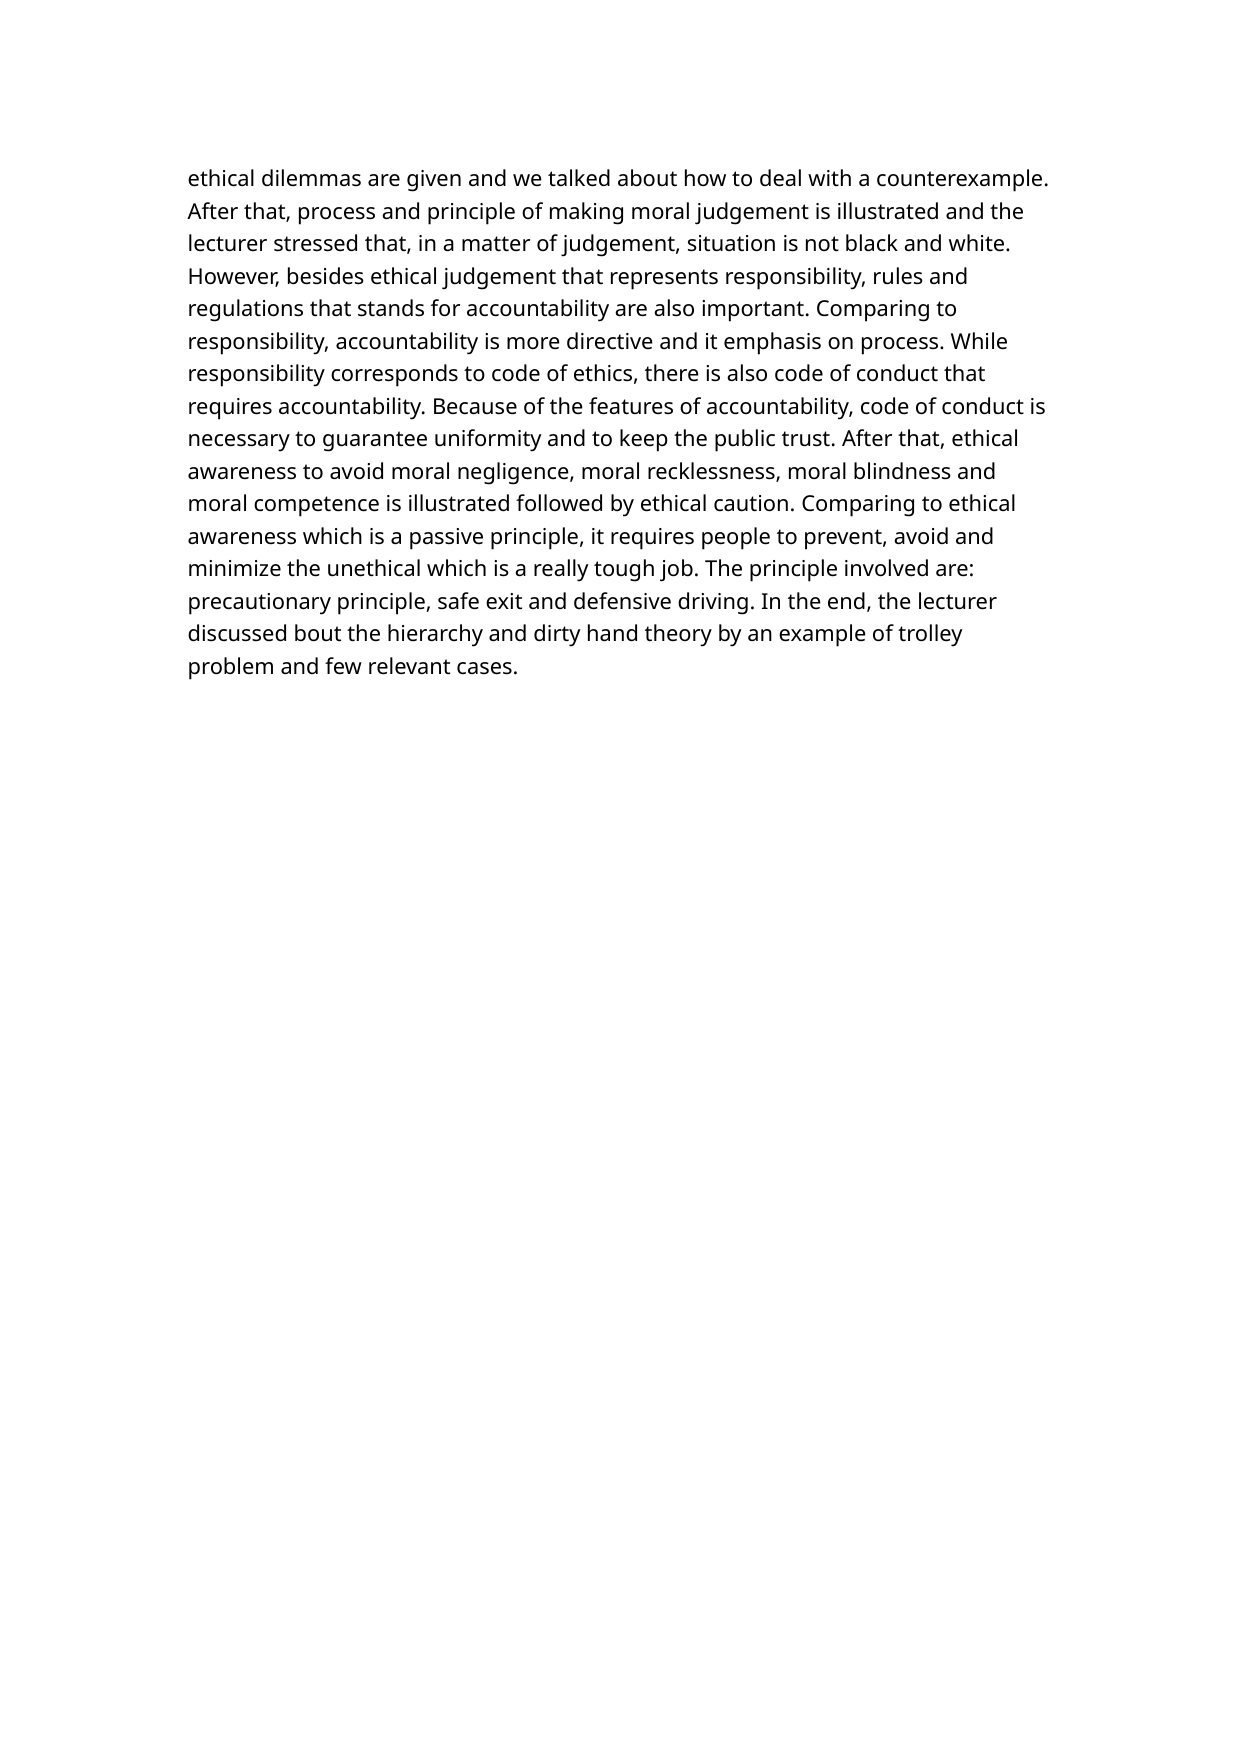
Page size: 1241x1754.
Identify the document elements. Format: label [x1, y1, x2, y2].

text [187, 162, 1053, 682]
